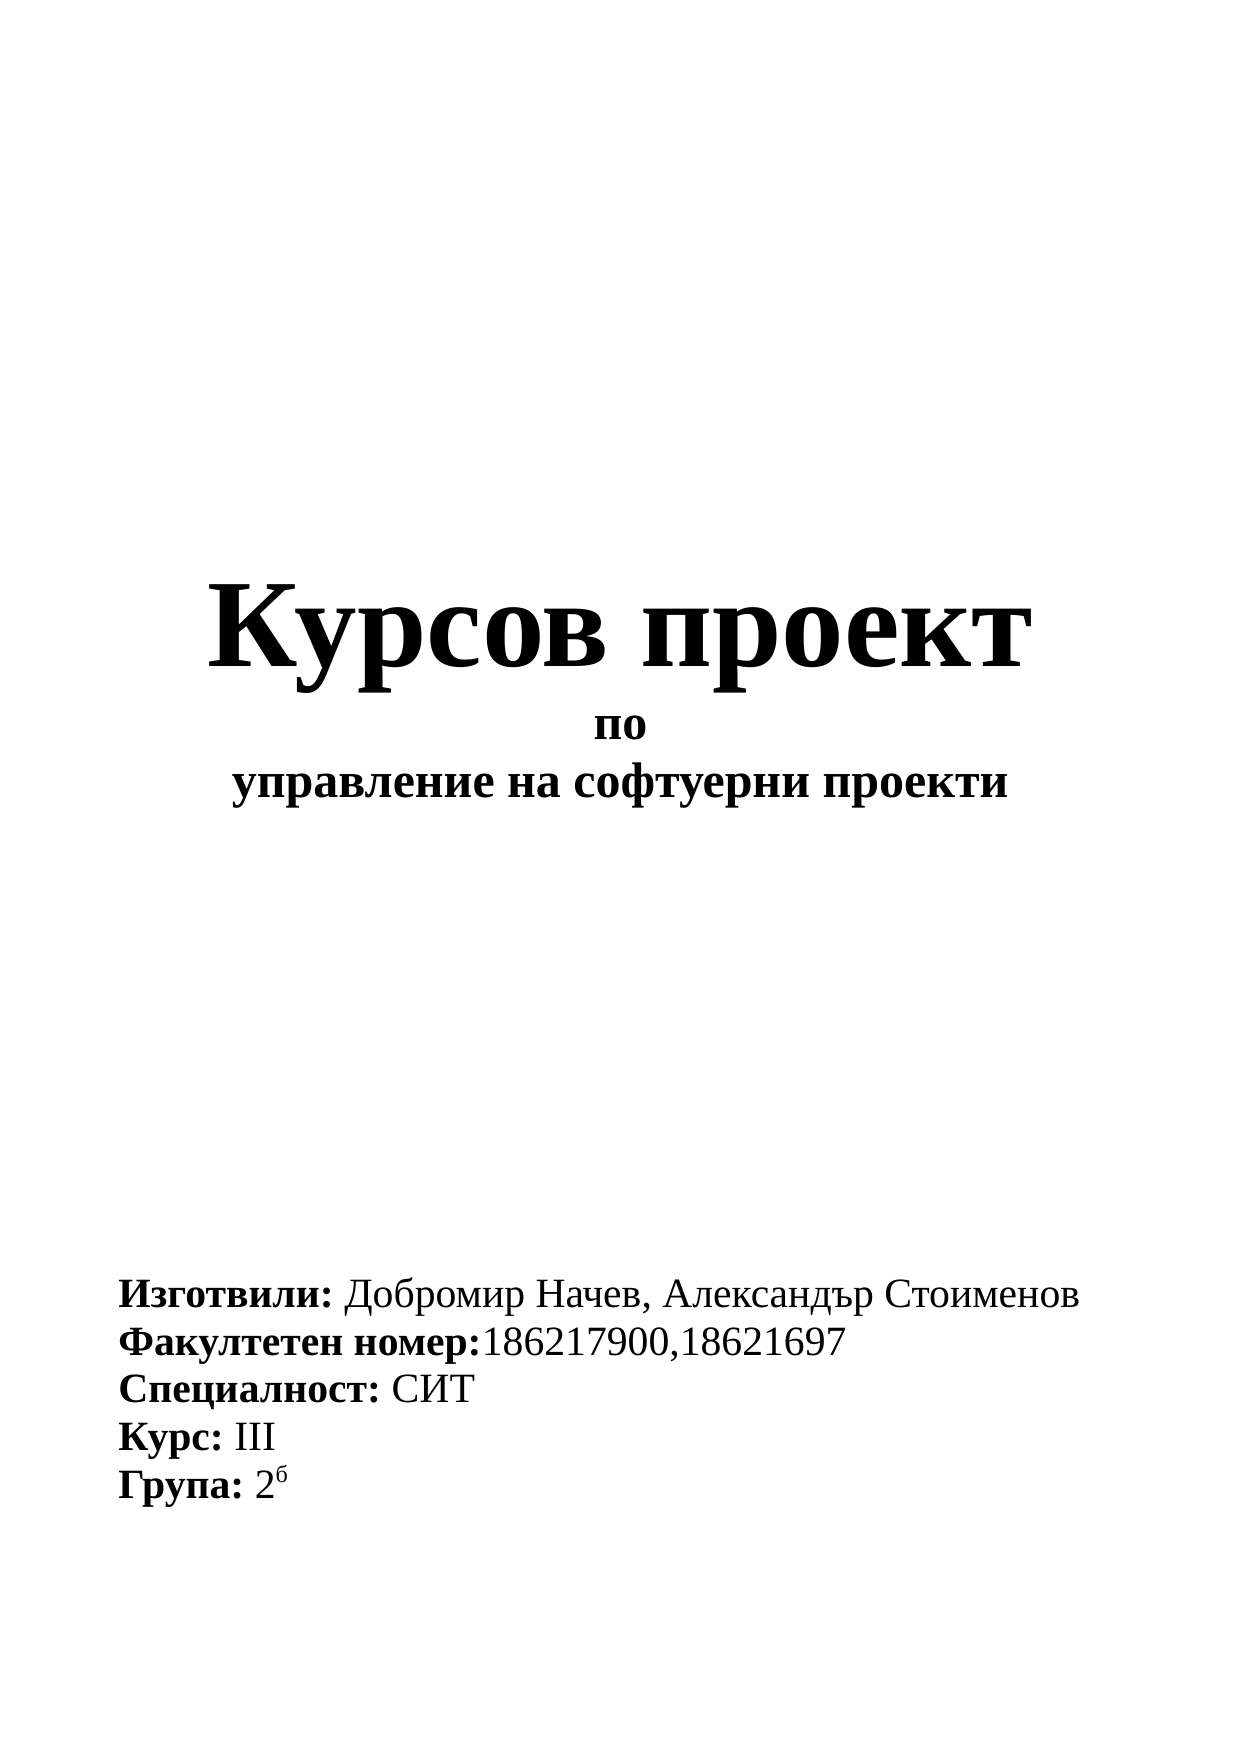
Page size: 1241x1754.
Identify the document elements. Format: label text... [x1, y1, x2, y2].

text Факултетен номер:186217900,18621697 [118, 1316, 1122, 1364]
text Курсов проект [118, 549, 1122, 693]
text по [118, 693, 1122, 751]
text Курс: III [118, 1412, 1122, 1460]
text управление на софтуерни проекти [118, 751, 1122, 808]
text Група: 2б [118, 1460, 1122, 1508]
text Изготвили: Добромир Начев, Александър Стоименов [118, 1268, 1122, 1316]
text Специалност: СИТ [118, 1364, 1122, 1412]
